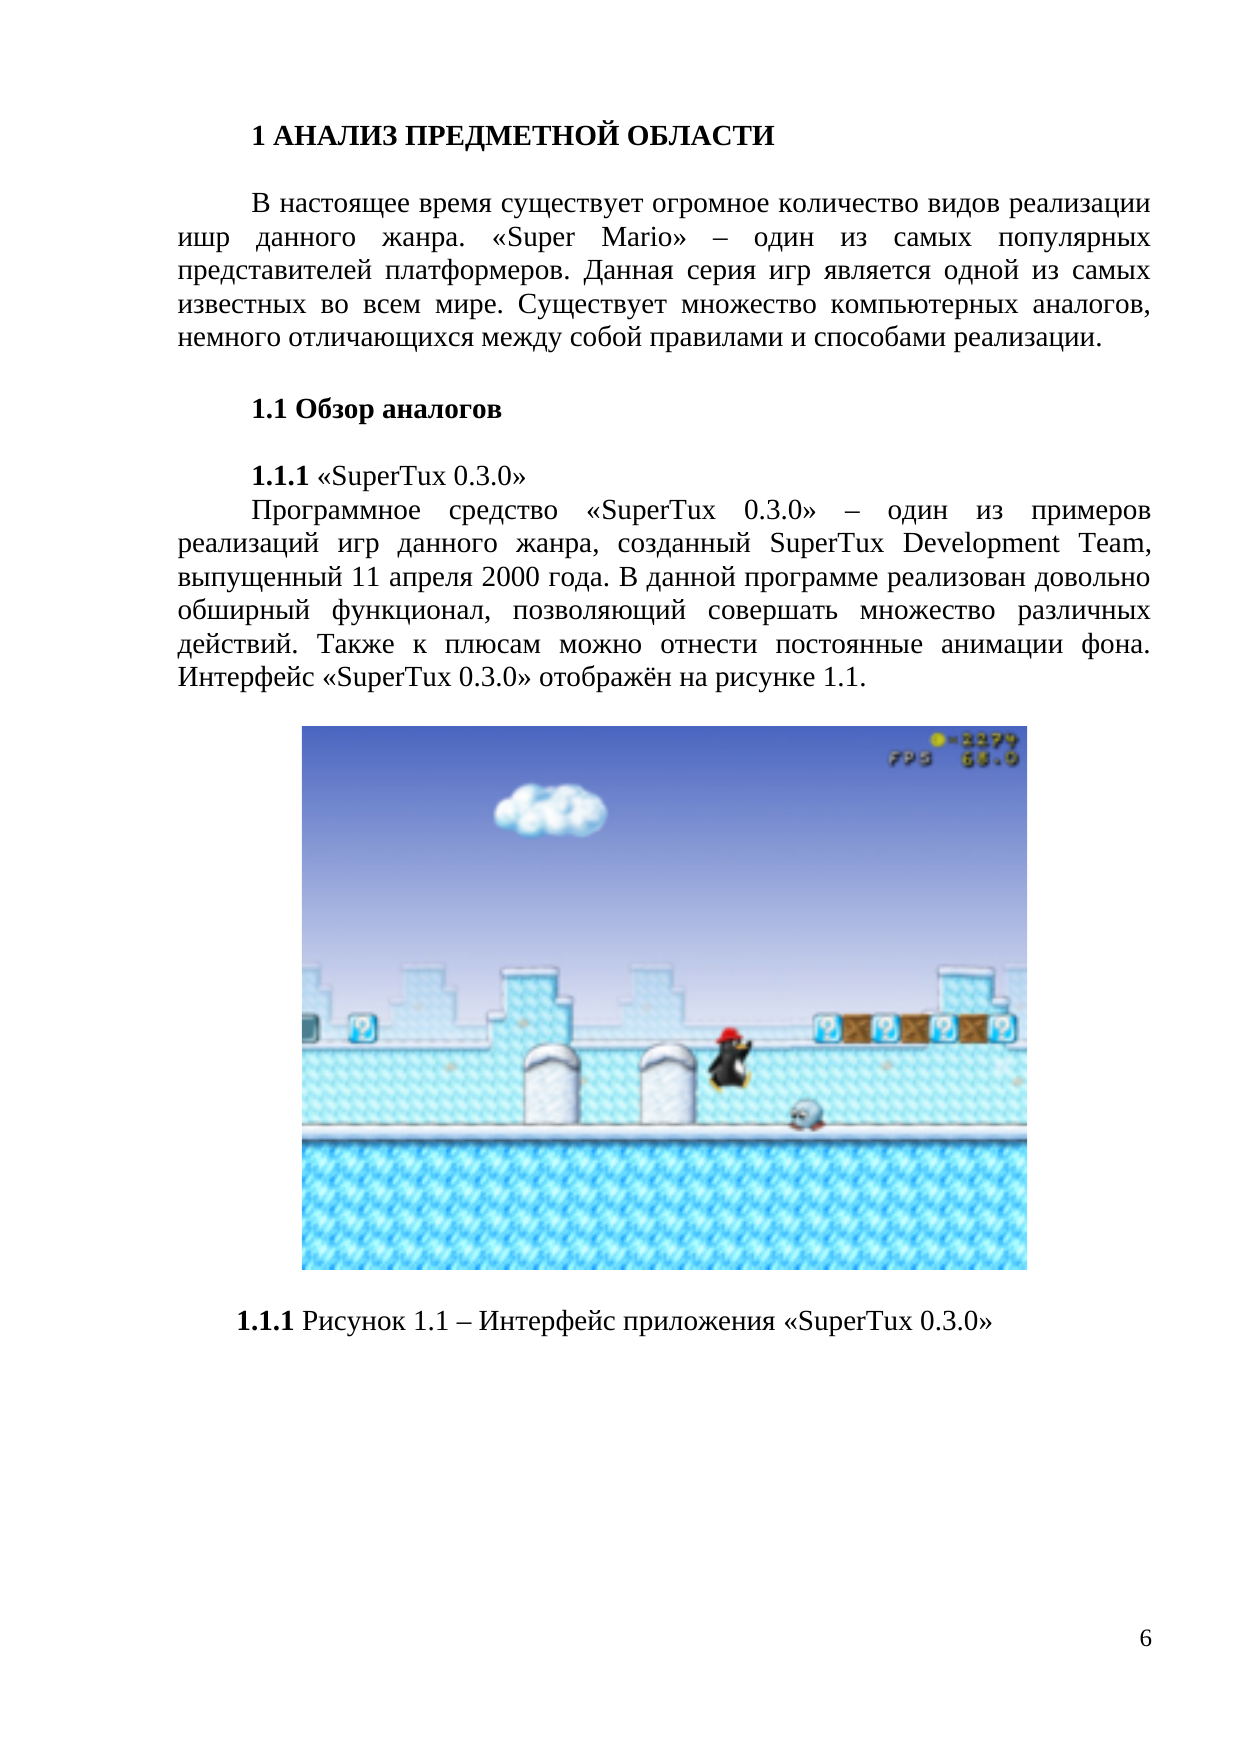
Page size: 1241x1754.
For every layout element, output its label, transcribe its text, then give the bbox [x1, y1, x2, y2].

text В настоящее время существует огромное количество видов реализации ишр данного жанра. «Super Mario» – один из самых популярных представителей платформеров. Данная серия игр является одной из самых известных во всем мире. Существует множество компьютерных аналогов, немного отличающихся между собой правилами и способами реализации. [177, 185, 1152, 353]
picture [301, 726, 1028, 1270]
subtitle АНАЛИЗ ПРЕДМЕТНОЙ ОБЛАСТИ [177, 118, 1152, 152]
text Программное средство «SuperTux 0.3.0» – один из примеров реализаций игр данного жанра, созданный SuperTux Development Team, выпущенный 11 апреля 2000 года. В данной программе реализован довольно обширный функционал, позволяющий совершать множество различных действий. Также к плюсам можно отнести постоянные анимации фона. Интерфейс «SuperTux 0.3.0» отображён на рисунке 1.1. [177, 492, 1152, 693]
subtitle «SuperTux 0.3.0» [177, 458, 1152, 492]
subtitle Рисунок 1.1 – Интерфейс приложения «SuperTux 0.3.0» [236, 1303, 1152, 1337]
list Обзор аналогов [177, 391, 1152, 425]
